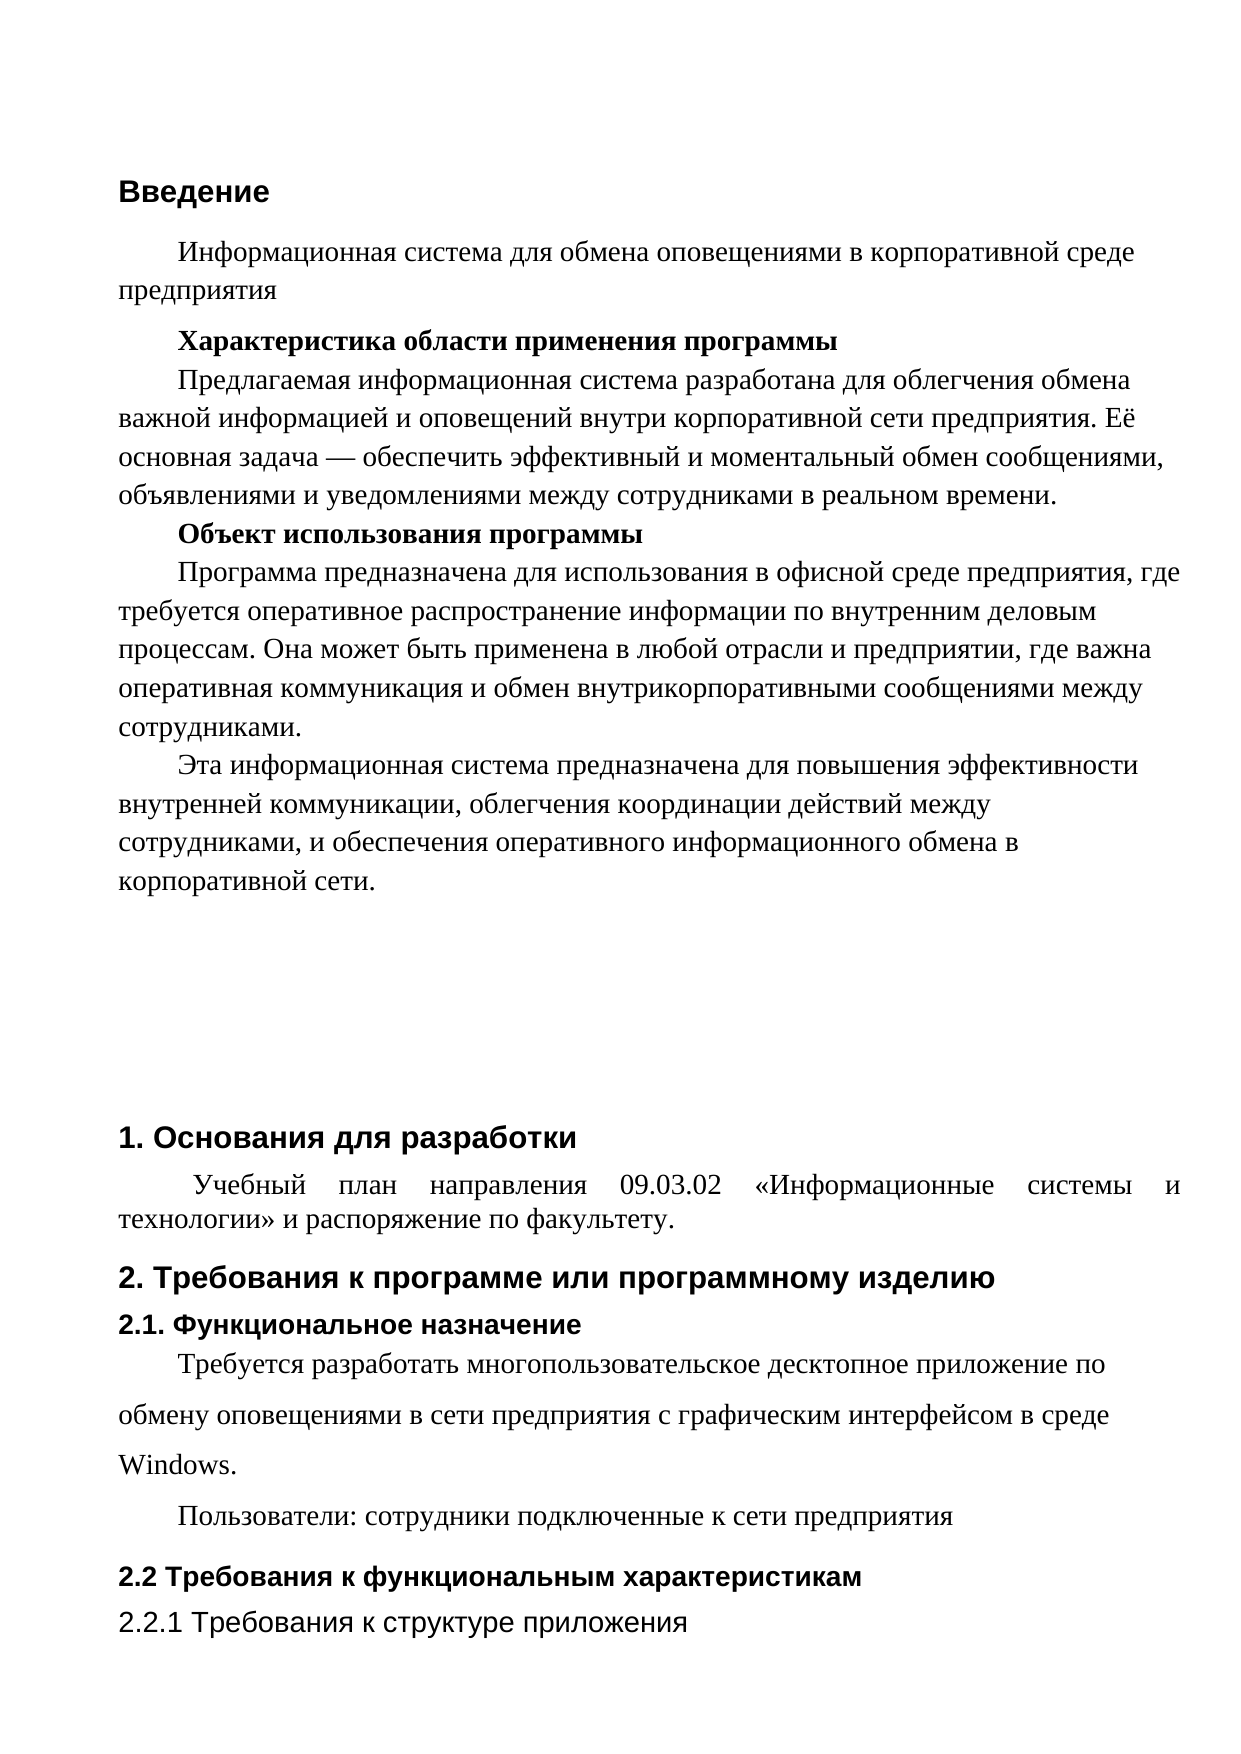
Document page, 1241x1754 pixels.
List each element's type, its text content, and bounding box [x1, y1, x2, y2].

text Пользователи: сотрудники подключенные к сети предприятия [118, 1498, 1181, 1531]
text Учебный план направления 09.03.02 «Информационные системы и технологии» и распоряжение по факультету. [118, 1167, 1181, 1234]
text Характеристика области применения программы [118, 323, 1181, 357]
text 1. Основания для разработки [118, 1119, 1181, 1155]
text Введение [118, 173, 1181, 209]
text Программа предназначена для использования в офисной среде предприятия, где требуется оперативное распространение информации по внутренним деловым процессам. Она может быть применена в любой отрасли и предприятии, где важна оперативная коммуникация и обмен внутрикорпоративными сообщениями между сотрудниками. [118, 554, 1181, 742]
text 2.2.1 Требования к структуре приложения [118, 1605, 1181, 1639]
text 2.2 Требования к функциональным характеристикам [118, 1560, 1181, 1593]
text Предлагаемая информационная система разработана для облегчения обмена важной информацией и оповещений внутри корпоративной сети предприятия. Её основная задача — обеспечить эффективный и моментальный обмен сообщениями, объявлениями и уведомлениями между сотрудниками в реальном времени. [118, 362, 1181, 511]
text Эта информационная система предназначена для повышения эффективности внутренней коммуникации, облегчения координации действий между сотрудниками, и обеспечения оперативного информационного обмена в корпоративной сети. [118, 747, 1181, 896]
text Объект использования программы [118, 516, 1181, 549]
text 2. Требования к программе или программному изделию [118, 1259, 1181, 1296]
text Требуется разработать многопользовательское десктопное приложение по обмену оповещениями в сети предприятия с графическим интерфейсом в среде Windows. [118, 1347, 1181, 1481]
text Информационная система для обмена оповещениями в корпоративной среде предприятия [118, 234, 1181, 306]
text 2.1. Функциональное назначение [118, 1308, 1181, 1340]
